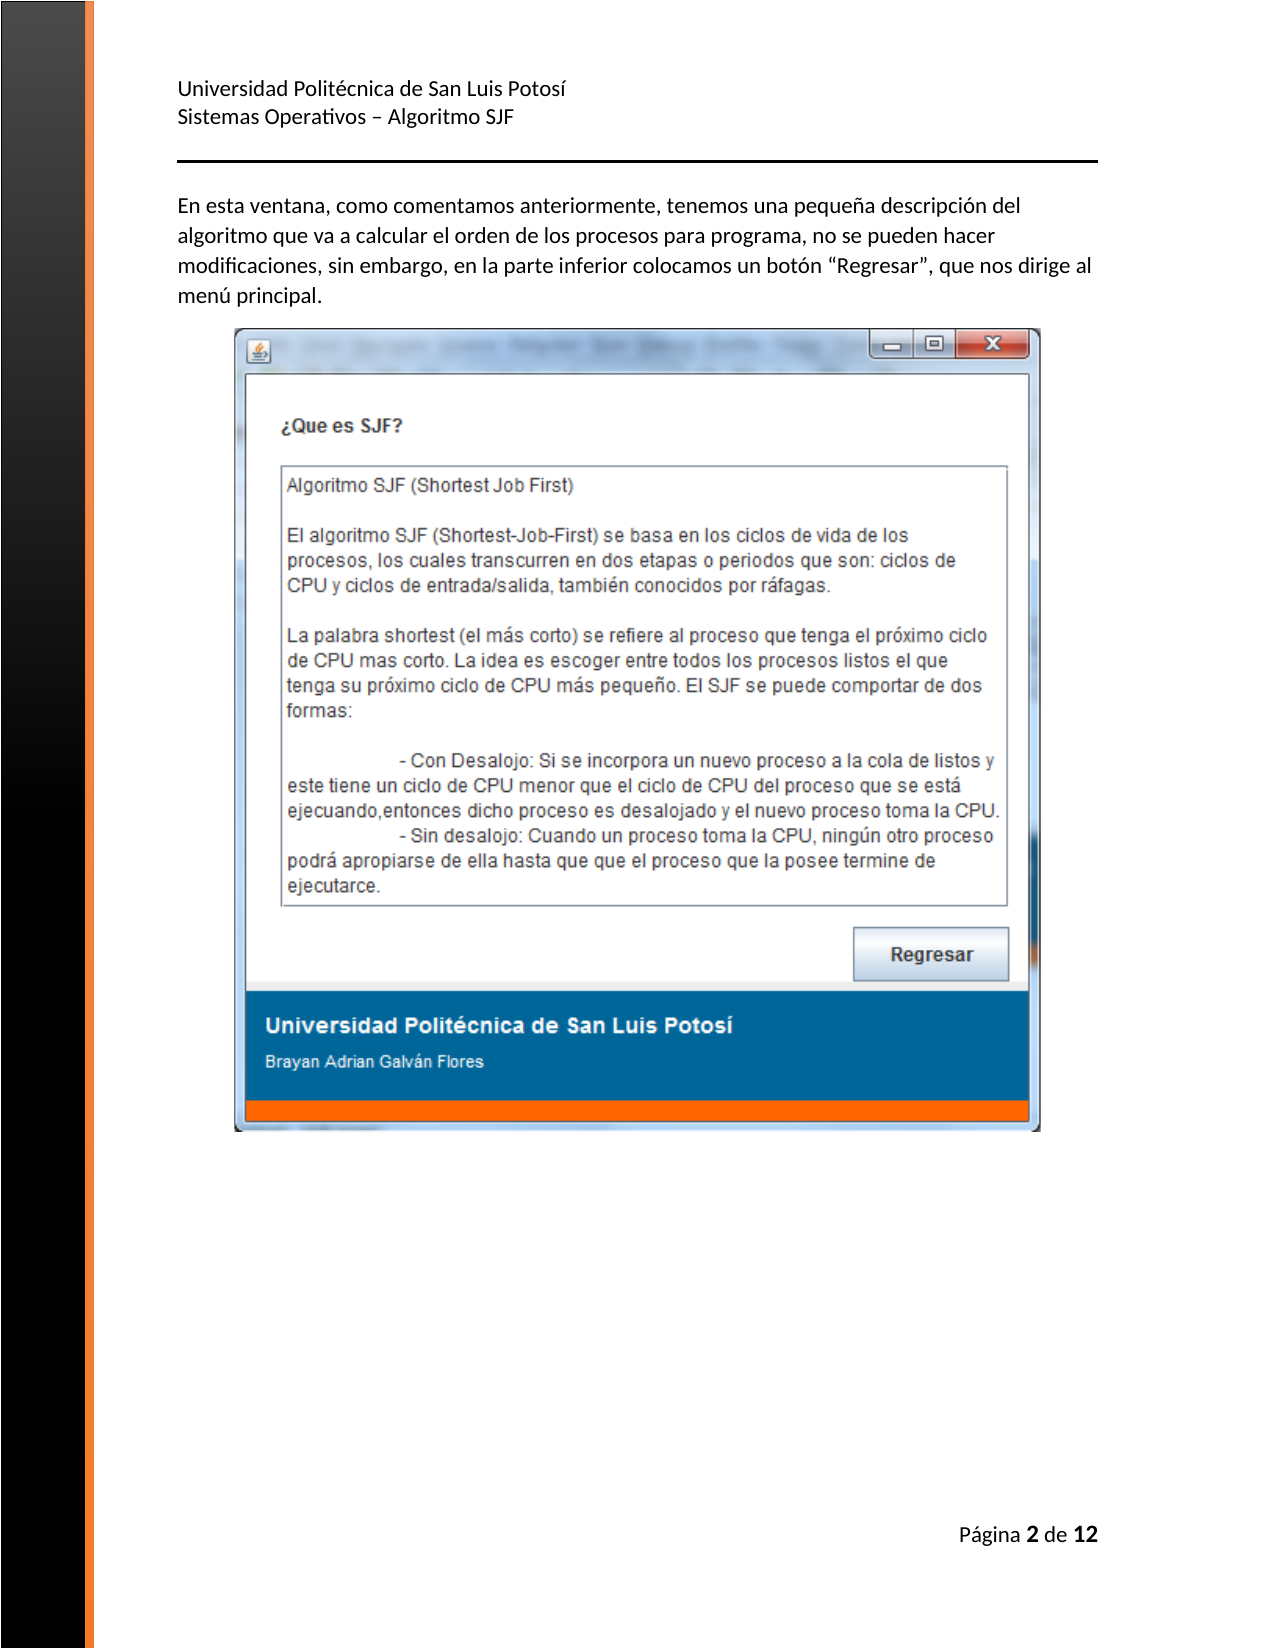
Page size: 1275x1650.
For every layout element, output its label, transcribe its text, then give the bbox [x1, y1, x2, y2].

text En esta ventana, como comentamos anteriormente, tenemos una pequeña descripción del algoritmo que va a calcular el orden de los procesos para programa, no se pueden hacer modificaciones, sin embargo, en la parte inferior colocamos un botón “Regresar”, que nos dirige al menú principal. [177, 191, 1098, 310]
